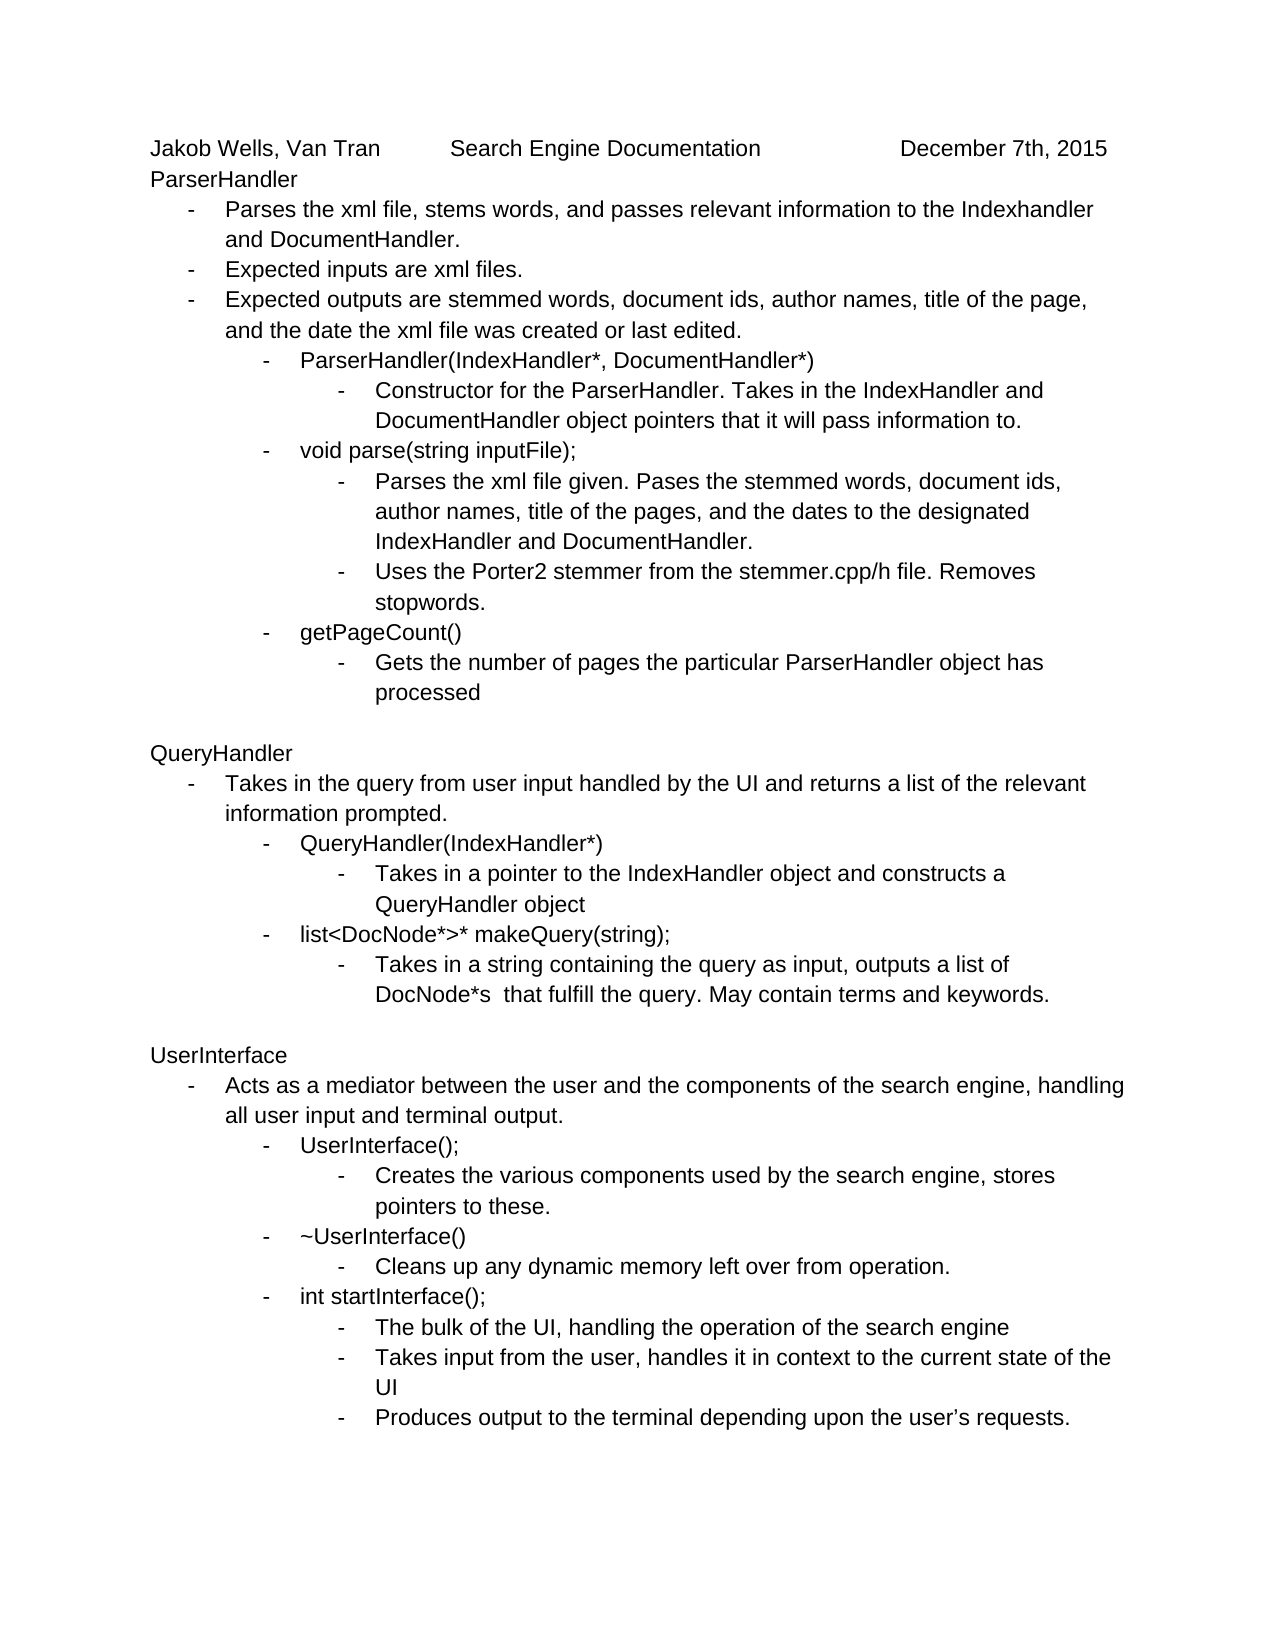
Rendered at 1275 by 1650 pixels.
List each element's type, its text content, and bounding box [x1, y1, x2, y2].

list Uses the Porter2 stemmer from the stemmer.cpp/h file. Removes stopwords. [337, 558, 1125, 615]
list ~UserInterface() [262, 1223, 1125, 1249]
list void parse(string inputFile); [262, 437, 1125, 464]
list Takes in the query from user input handled by the UI and returns a list of the relevant information prompted. [187, 770, 1125, 826]
list list<DocNode*>* makeQuery(string); [262, 921, 1125, 947]
list Takes in a pointer to the IndexHandler object and constructs a QueryHandler object [337, 860, 1125, 917]
list Cleans up any dynamic memory left over from operation. [337, 1253, 1125, 1279]
list Takes input from the user, handles it in context to the current state of the UI [337, 1344, 1125, 1400]
list Parses the xml file, stems words, and passes relevant information to the Indexhandler and DocumentHandler. [187, 196, 1125, 252]
list int startInterface(); [262, 1283, 1125, 1310]
list getPageCount() [262, 619, 1125, 645]
list The bulk of the UI, handling the operation of the search engine [337, 1313, 1125, 1340]
list Constructor for the ParserHandler. Takes in the IndexHandler and DocumentHandler object pointers that it will pass information to. [337, 377, 1125, 434]
list UserInterface(); [262, 1132, 1125, 1159]
text QueryHandler [150, 739, 1125, 766]
text UserInterface [150, 1042, 1125, 1068]
text ParserHandler [150, 166, 1125, 192]
list Expected inputs are xml files. [187, 256, 1125, 283]
list Expected outputs are stemmed words, document ids, author names, title of the page, and the date the xml file was created or last edited. [187, 286, 1125, 343]
list Produces output to the terminal depending upon the user’s requests. [337, 1404, 1125, 1431]
list Parses the xml file given. Pases the stemmed words, document ids, author names, title of the pages, and the dates to the designated IndexHandler and DocumentHandler. [337, 468, 1125, 554]
list QueryHandler(IndexHandler*) [262, 830, 1125, 857]
list Acts as a mediator between the user and the components of the search engine, handling all user input and terminal output. [187, 1072, 1125, 1128]
list ParserHandler(IndexHandler*, DocumentHandler*) [262, 347, 1125, 373]
list Gets the number of pages the particular ParserHandler object has processed [337, 649, 1125, 706]
list Creates the various components used by the search engine, stores pointers to these. [337, 1162, 1125, 1219]
list Takes in a string containing the query as input, outputs a list of DocNode*s that fulfill the query. May contain terms and keywords. [337, 951, 1125, 1008]
